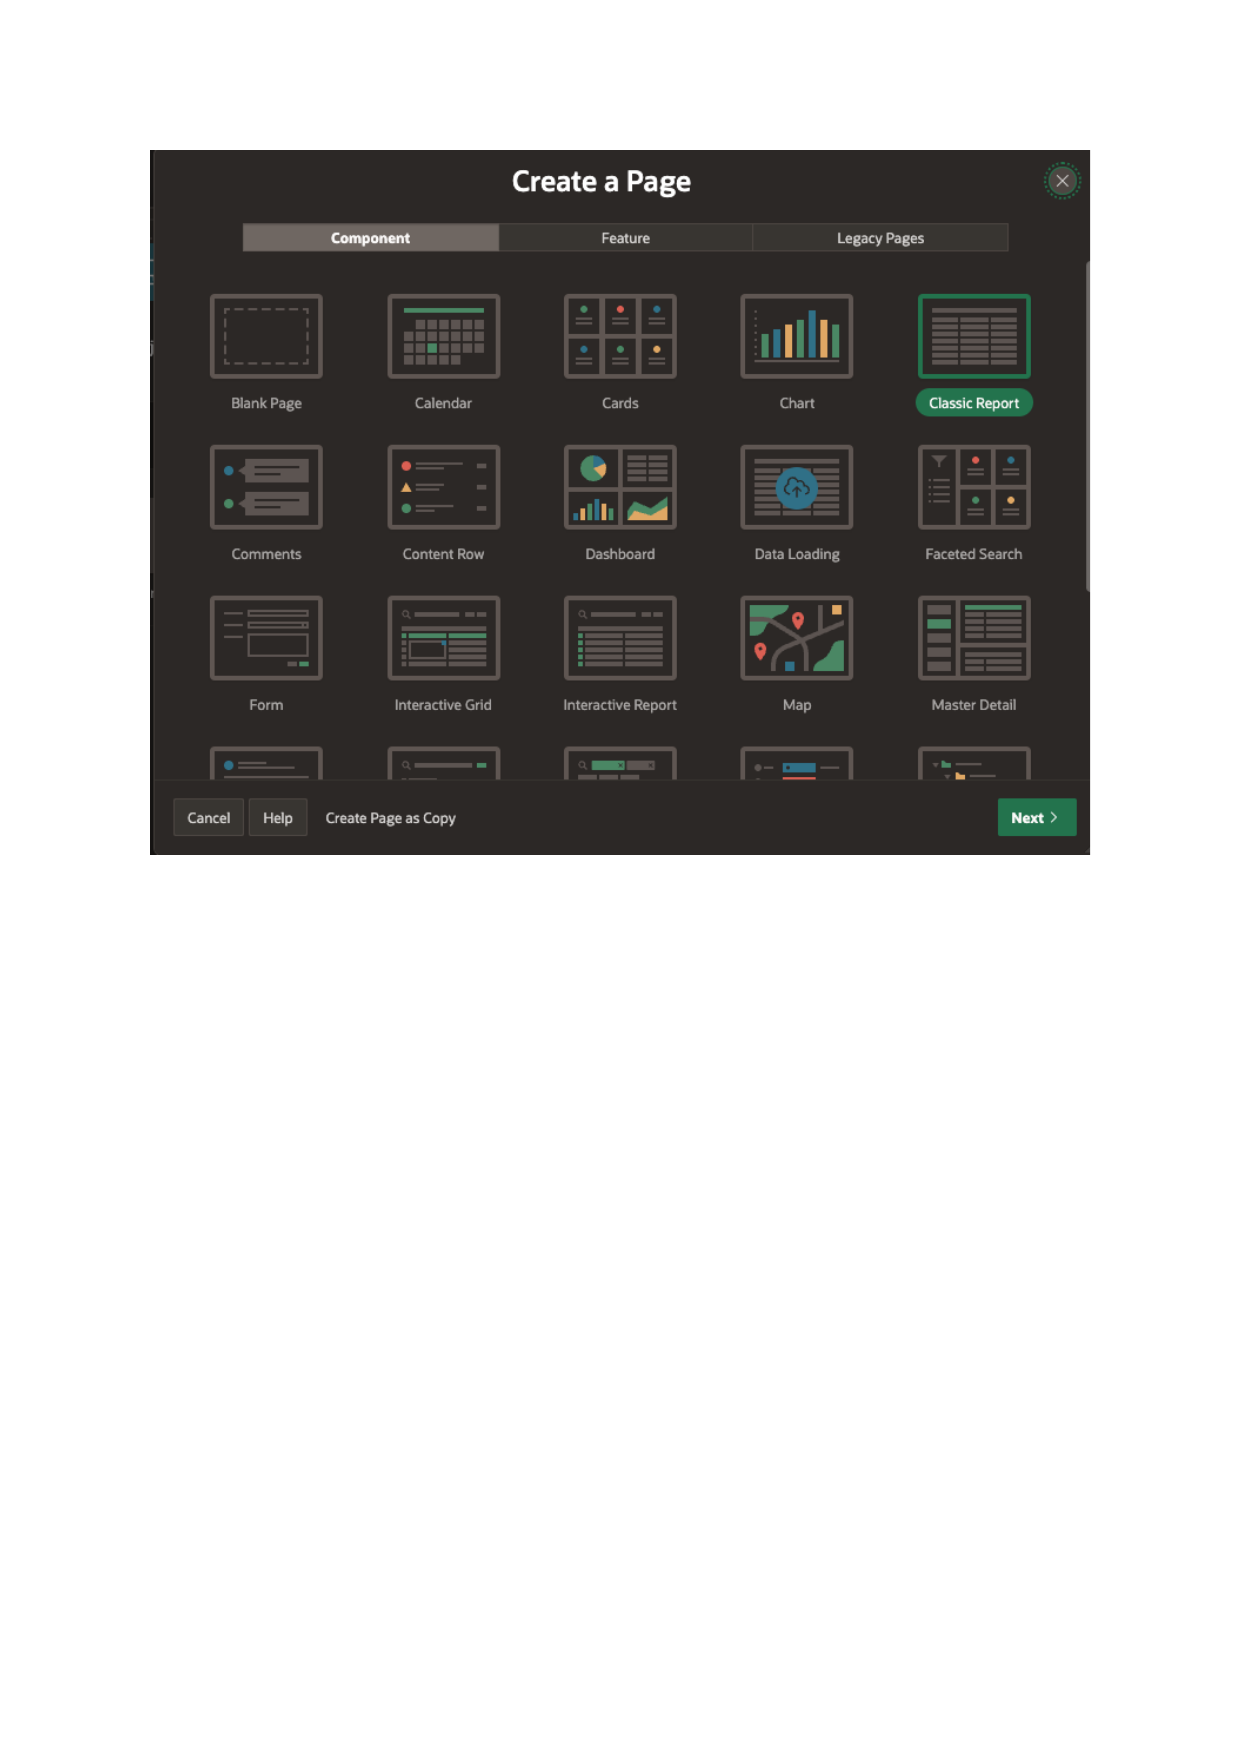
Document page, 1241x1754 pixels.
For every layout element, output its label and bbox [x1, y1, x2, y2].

picture [150, 150, 1091, 855]
